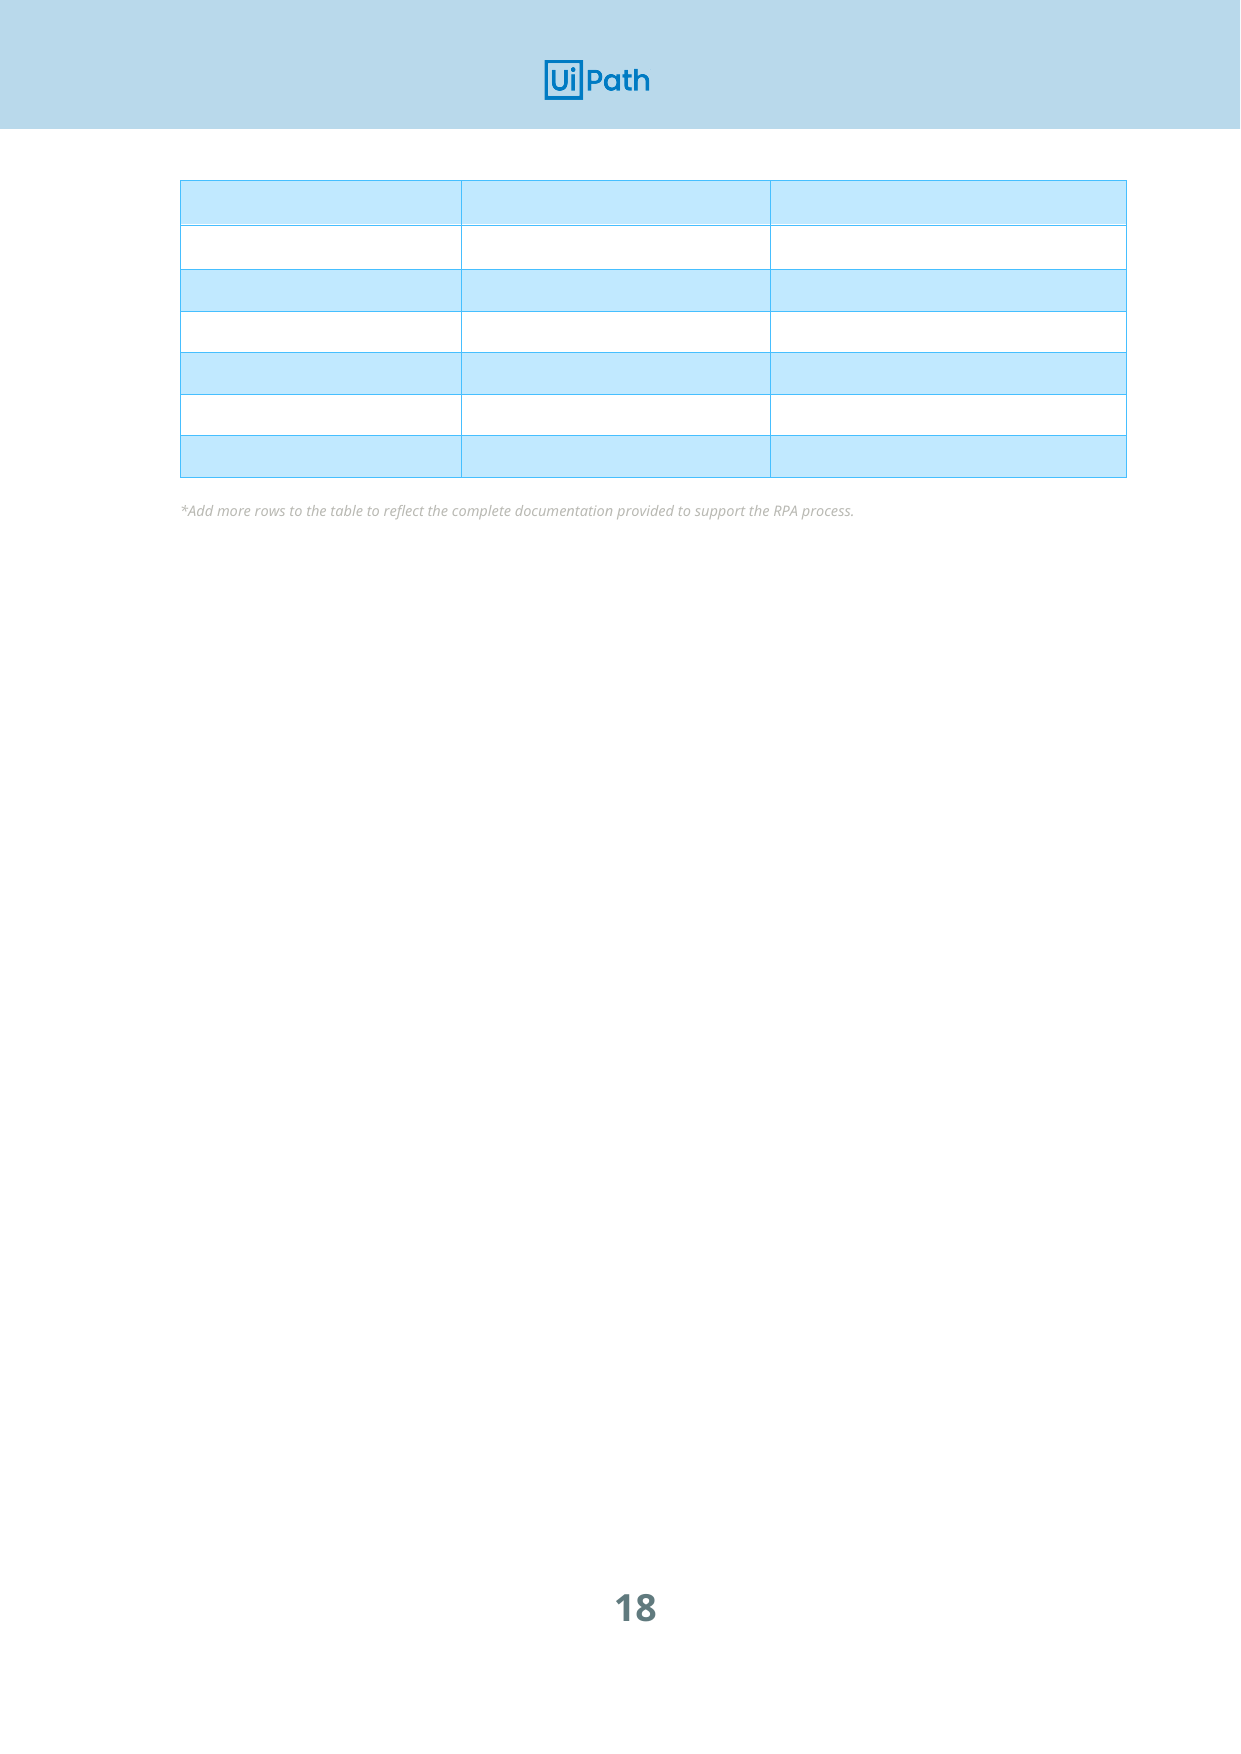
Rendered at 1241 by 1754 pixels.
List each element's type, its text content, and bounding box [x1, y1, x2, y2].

table_cell [462, 395, 770, 435]
table_cell [181, 181, 461, 224]
table_cell [771, 312, 1126, 352]
table_cell [462, 226, 770, 269]
table_cell [181, 436, 461, 477]
table_cell [181, 270, 461, 311]
table_cell [462, 181, 770, 224]
table_cell [771, 436, 1126, 477]
table_cell [181, 312, 461, 352]
table_cell [462, 436, 770, 477]
table_cell [771, 270, 1126, 311]
table_cell [181, 353, 461, 394]
table_cell [462, 353, 770, 394]
text *Add more rows to the table to reflect the complete documentation provided to support the RPA process. [180, 478, 1090, 521]
table_cell [771, 395, 1126, 435]
table_cell [181, 226, 461, 269]
picture [544, 60, 651, 100]
table_cell [462, 270, 770, 311]
table_cell [181, 395, 461, 435]
table_cell [462, 312, 770, 352]
table_cell [771, 181, 1126, 224]
table_cell [771, 353, 1126, 394]
table_cell [771, 226, 1126, 269]
